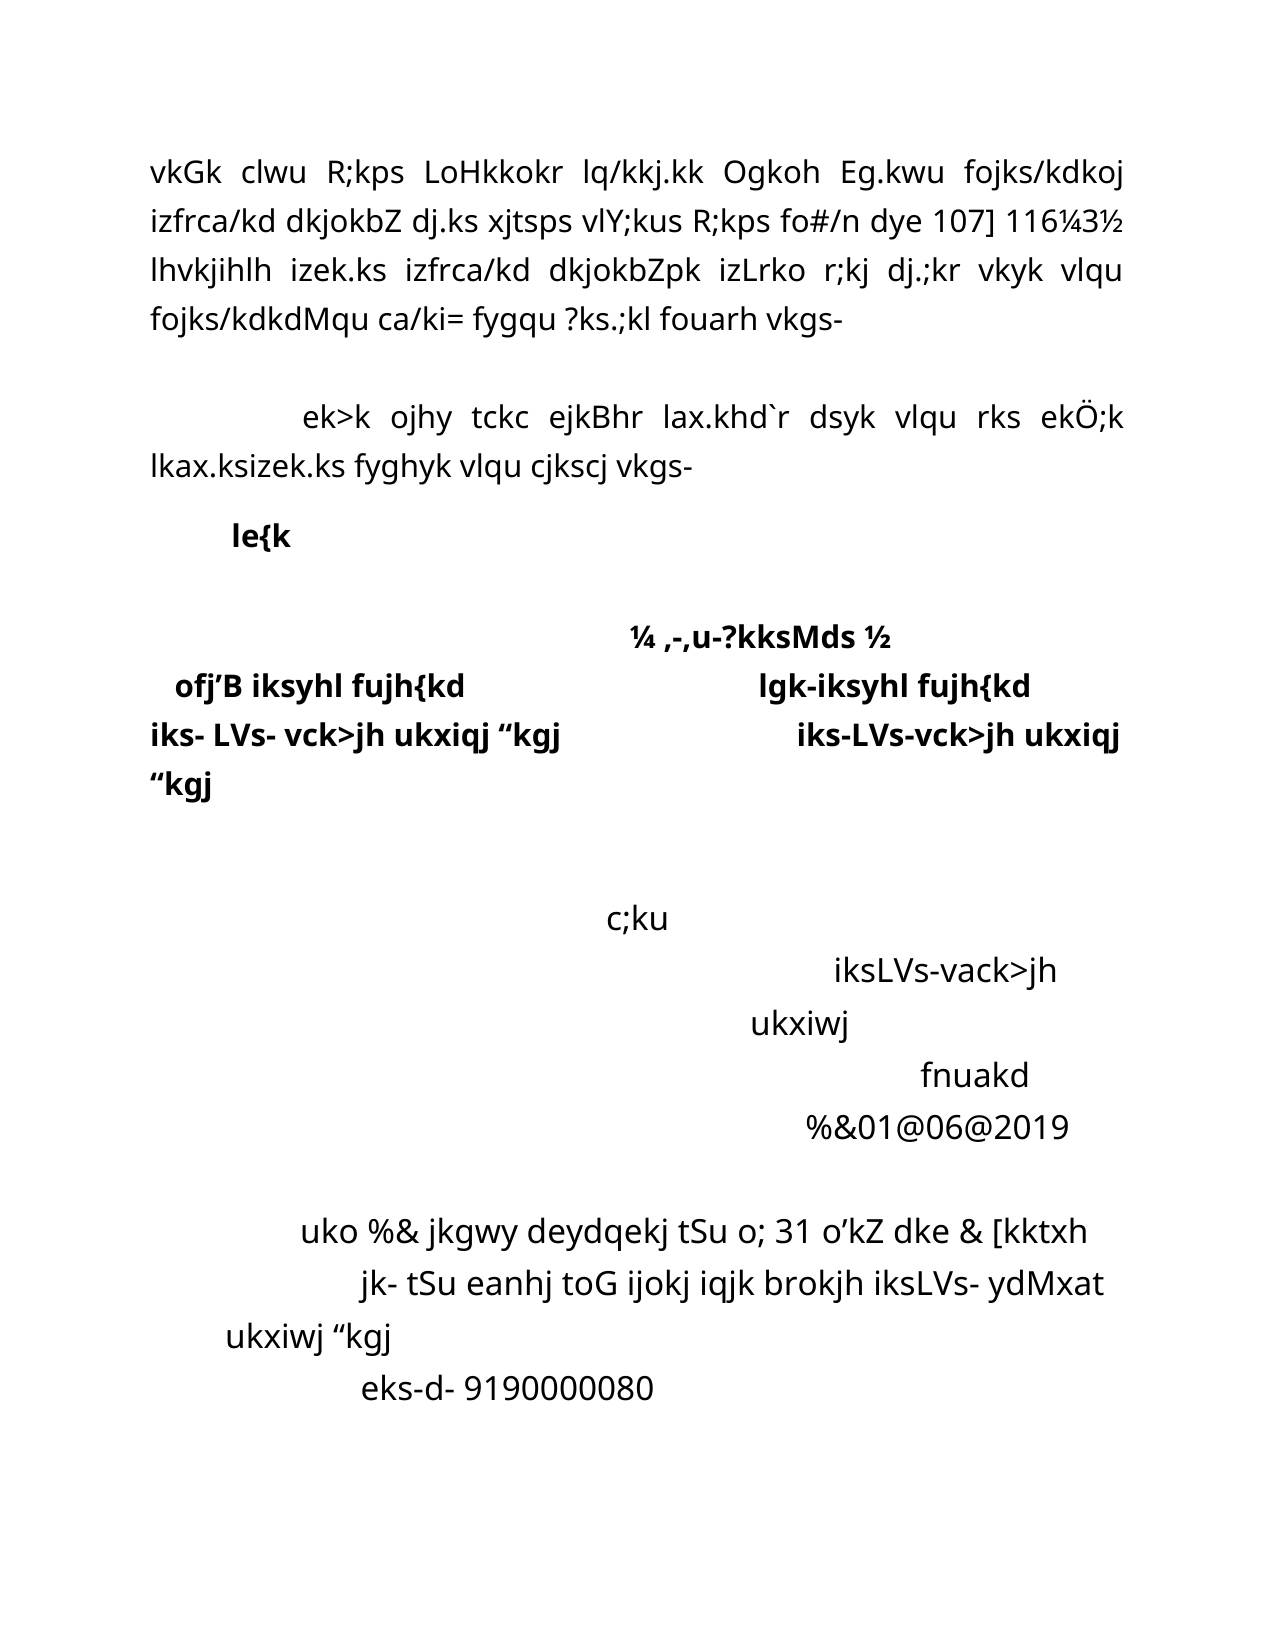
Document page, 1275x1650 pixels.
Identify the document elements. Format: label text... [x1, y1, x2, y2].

text uko %& jkgwy deydqekj tSu o; 31 o’kZ dke & [kktxh [225, 1208, 1125, 1253]
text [150, 150, 1125, 339]
text ¼ ,-,u-?kksMds ½ [150, 615, 1125, 657]
text iks- LVs- vck>jh ukxiqj “kgj iks-LVs-vck>jh ukxiqj “kgj [150, 713, 1125, 804]
text eks-d- 9190000080 [225, 1364, 1125, 1410]
text fnuakd %&01@06@2019 [750, 1051, 1125, 1149]
text c;ku [150, 895, 1125, 940]
text iksLVs-vack>jh ukxiwj [750, 947, 1125, 1045]
text jk- tSu eanhj toG ijokj iqjk brokjh iksLVs- ydMxat ukxiwj “kgj [225, 1260, 1125, 1358]
text ek>k ojhy tckc ejkBhr lax.khd`r dsyk vlqu rks ekÖ;k lkax.ksizek.ks fyghyk vlqu cjkscj vkgs- [150, 395, 1125, 486]
text le{k [150, 513, 1125, 556]
text ofj’B iksyhl fujh{kd lgk-iksyhl fujh{kd [150, 664, 1125, 706]
